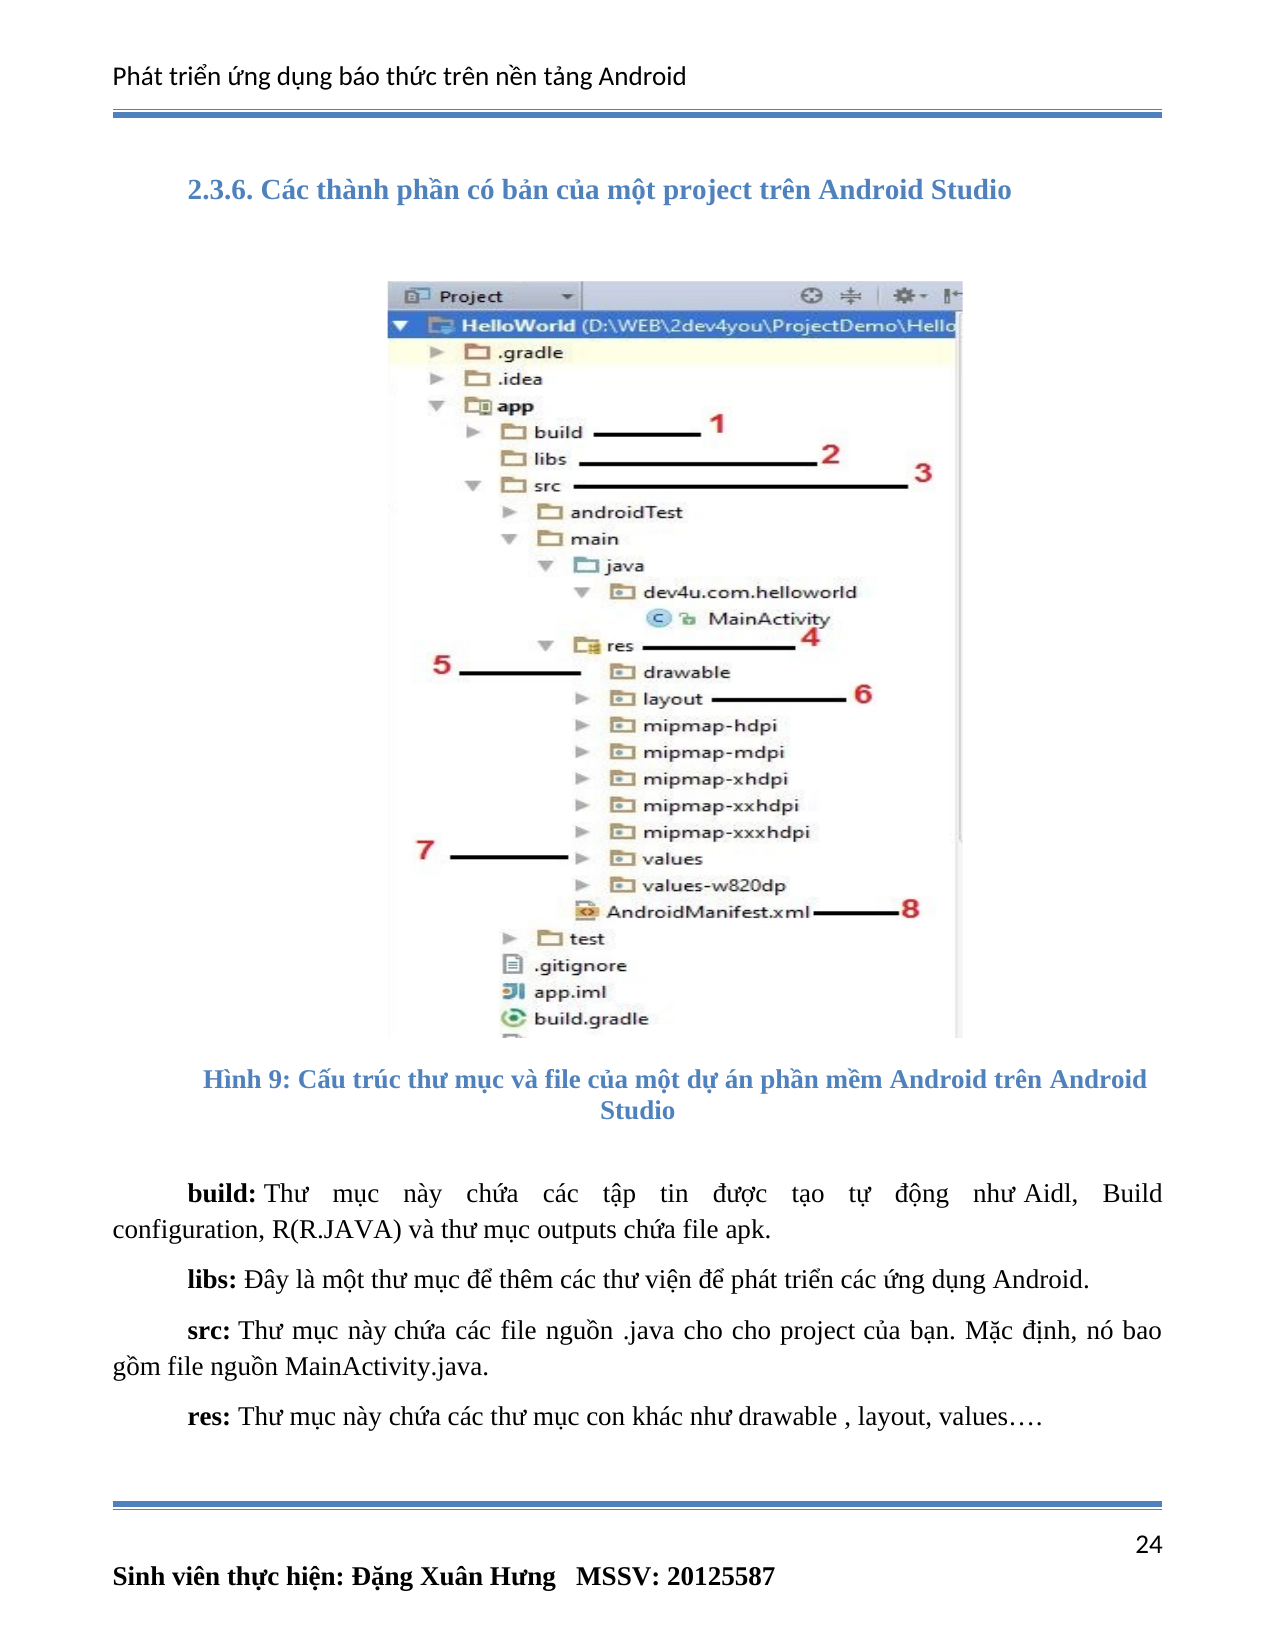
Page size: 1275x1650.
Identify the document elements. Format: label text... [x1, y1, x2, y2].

text libs: Đây là một thư mục để thêm các thư viện để phát triển các ứng dụng Android. [112, 1264, 1162, 1295]
text Hình 9: Cấu trúc thư mục và file của một dự án phần mềm Android trên Android Studio [112, 1063, 1162, 1126]
picture [387, 281, 963, 1038]
text build: Thư mục này chứa các tập tin được tạo tự động như Aidl, Build configuration, R(R.JAVA) và thư mục outputs chứa file apk. [112, 1178, 1162, 1244]
subtitle 2.3.6. Các thành phần có bản của một project trên Android Studio [187, 172, 1162, 206]
text src: Thư mục này chứa các file nguồn .java cho cho project của bạn. Mặc định, nó bao gồm file nguồn MainActivity.java. [112, 1314, 1162, 1381]
text res: Thư mục này chứa các thư mục con khác như drawable , layout, values…. [112, 1400, 1162, 1431]
